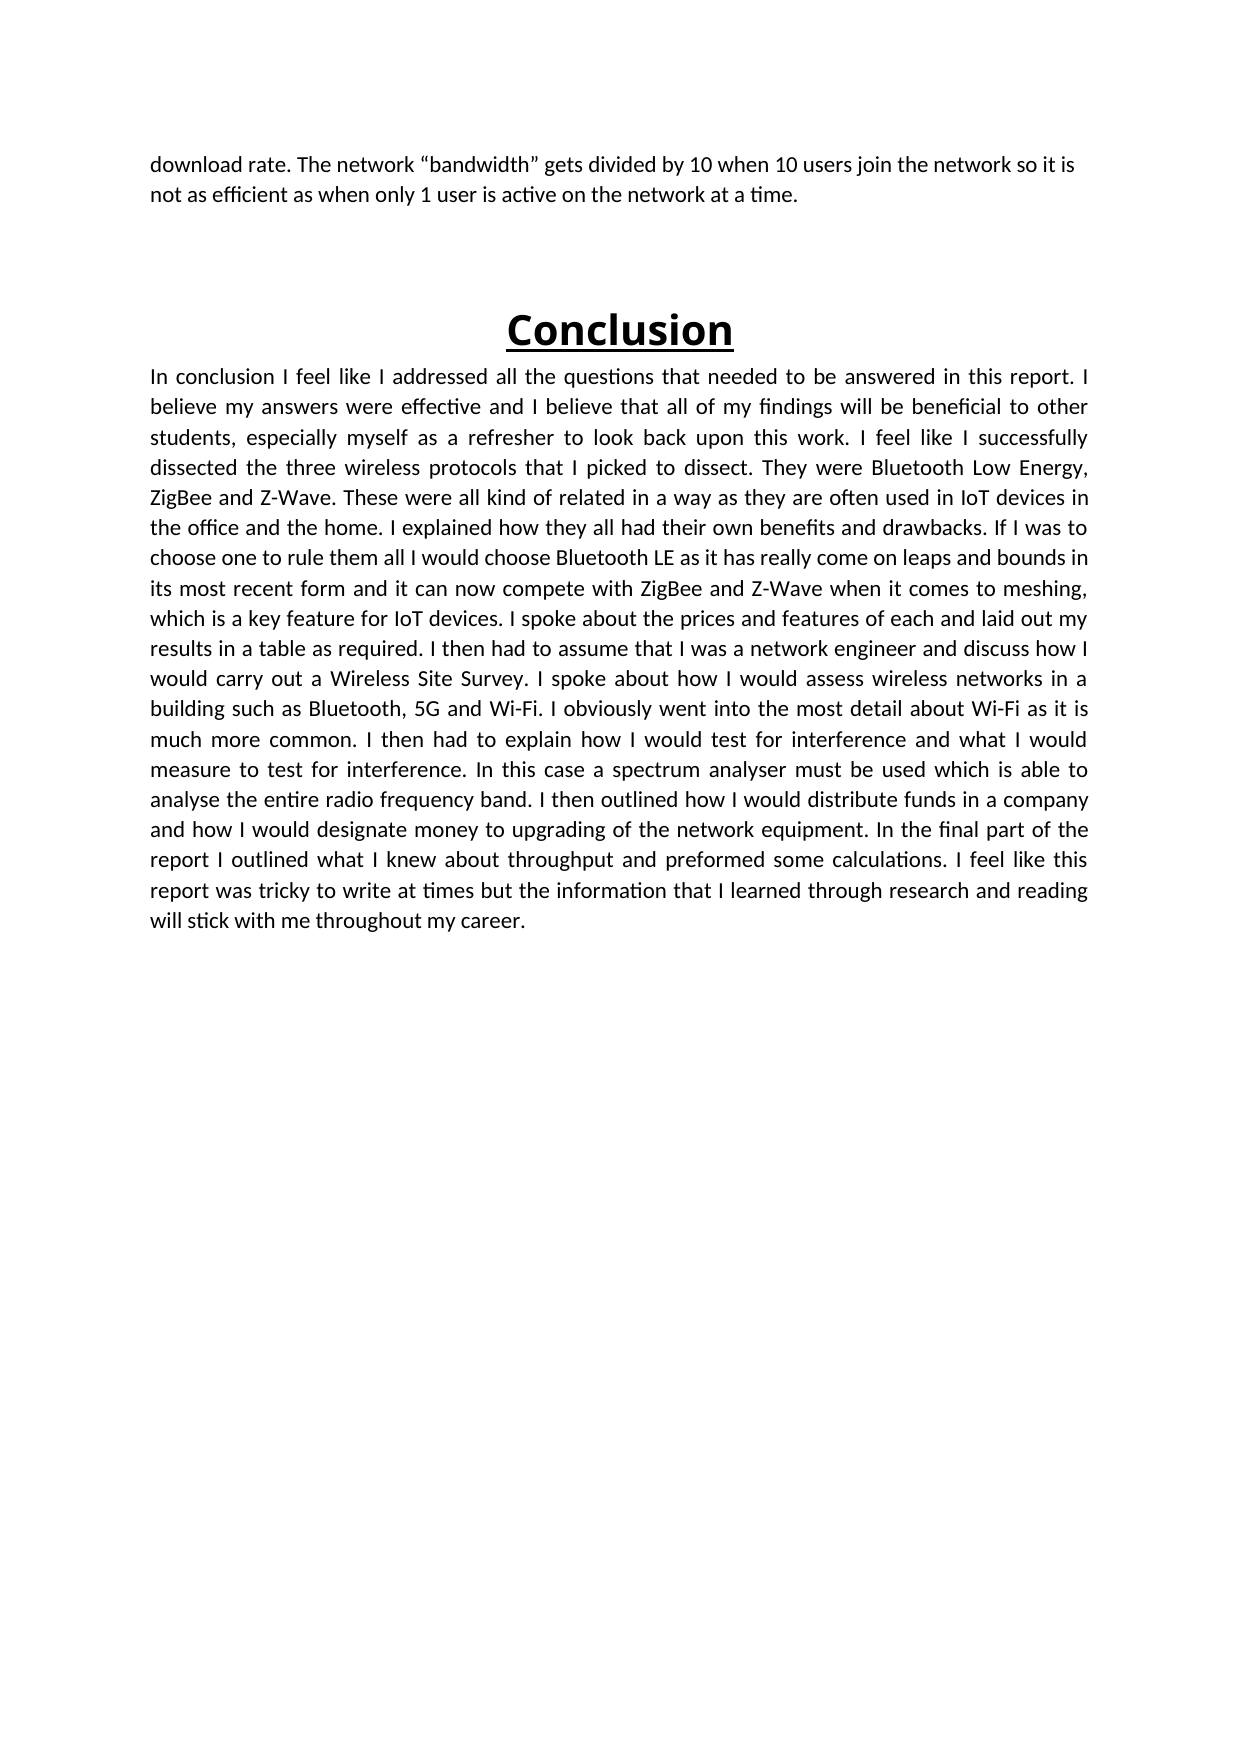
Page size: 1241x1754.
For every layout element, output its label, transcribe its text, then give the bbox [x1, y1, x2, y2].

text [150, 150, 1090, 208]
text In conclusion I feel like I addressed all the questions that needed to be answered in this report. I believe my answers were effective and I believe that all of my findings will be beneficial to other students, especially myself as a refresher to look back upon this work. I feel like I successfully dissected the three wireless protocols that I picked to dissect. They were Bluetooth Low Energy, ZigBee and Z-Wave. These were all kind of related in a way as they are often used in IoT devices in the office and the home. I explained how they all had their own benefits and drawbacks. If I was to choose one to rule them all I would choose Bluetooth LE as it has really come on leaps and bounds in its most recent form and it can now compete with ZigBee and Z-Wave when it comes to meshing, which is a key feature for IoT devices. I spoke about the prices and features of each and laid out my results in a table as required. I then had to assume that I was a network engineer and discuss how I would carry out a Wireless Site Survey. I spoke about how I would assess wireless networks in a building such as Bluetooth, 5G and Wi-Fi. I obviously went into the most detail about Wi-Fi as it is much more common. I then had to explain how I would test for interference and what I would measure to test for interference. In this case a spectrum analyser must be used which is able to analyse the entire radio frequency band. I then outlined how I would distribute funds in a company and how I would designate money to upgrading of the network equipment. In the final part of the report I outlined what I knew about throughput and preformed some calculations. I feel like this report was tricky to write at times but the information that I learned through research and reading will stick with me throughout my career. [150, 362, 1090, 934]
text Conclusion [150, 301, 1090, 358]
